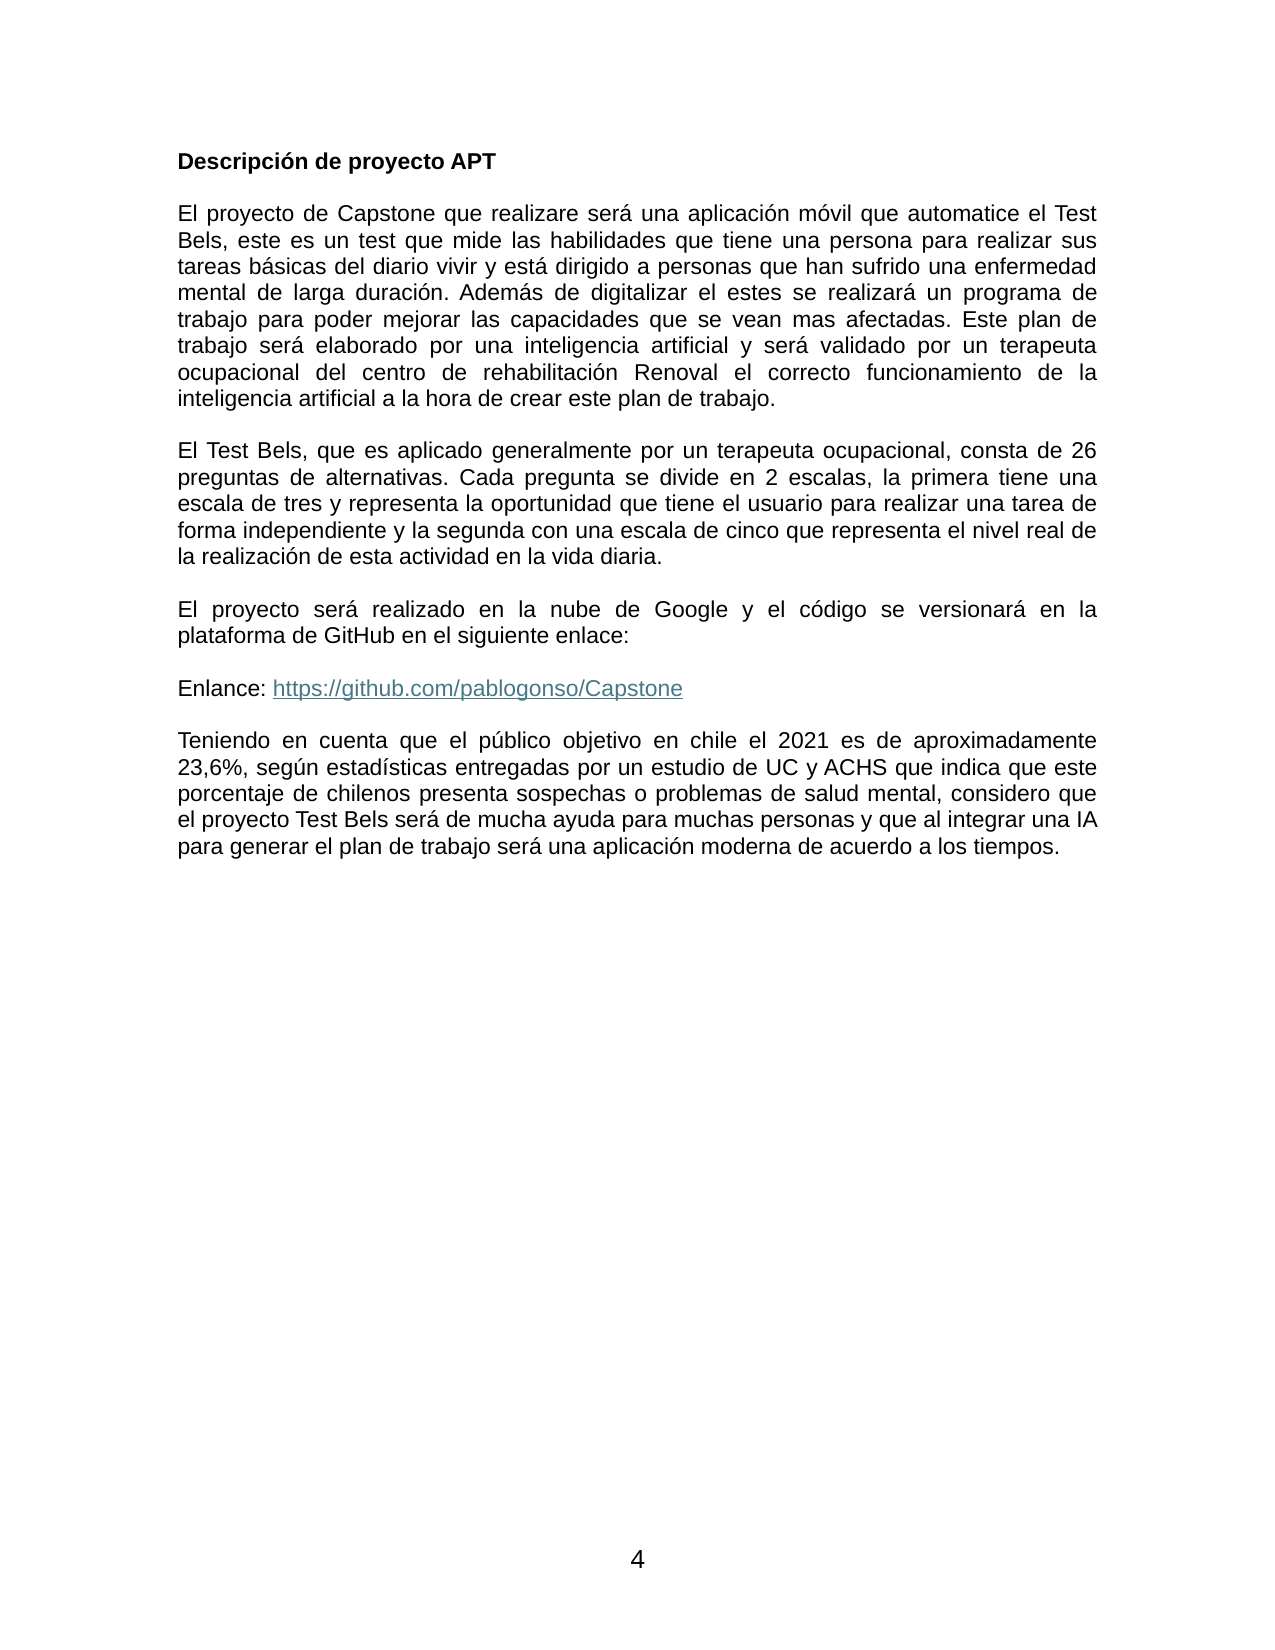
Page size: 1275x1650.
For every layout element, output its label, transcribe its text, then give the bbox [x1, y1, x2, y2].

text El proyecto será realizado en la nube de Google y el código se versionará en la plataforma de GitHub en el siguiente enlace: [177, 596, 1098, 648]
subtitle Descripción de proyecto APT [177, 148, 1098, 174]
text Teniendo en cuenta que el público objetivo en chile el 2021 es de aproximadamente 23,6%, según estadísticas entregadas por un estudio de UC y ACHS que indica que este porcentaje de chilenos presenta sospechas o problemas de salud mental, considero que el proyecto Test Bels será de mucha ayuda para muchas personas y que al integrar una IA para generar el plan de trabajo será una aplicación moderna de acuerdo a los tiempos. [177, 727, 1098, 859]
text El Test Bels, que es aplicado generalmente por un terapeuta ocupacional, consta de 26 preguntas de alternativas. Cada pregunta se divide en 2 escalas, la primera tiene una escala de tres y representa la oportunidad que tiene el usuario para realizar una tarea de forma independiente y la segunda con una escala de cinco que representa el nivel real de la realización de esta actividad en la vida diaria. [177, 437, 1098, 569]
text Enlance: https://github.com/pablogonso/Capstone [177, 675, 1098, 701]
text El proyecto de Capstone que realizare será una aplicación móvil que automatice el Test Bels, este es un test que mide las habilidades que tiene una persona para realizar sus tareas básicas del diario vivir y está dirigido a personas que han sufrido una enfermedad mental de larga duración. Además de digitalizar el estes se realizará un programa de trabajo para poder mejorar las capacidades que se vean mas afectadas. Este plan de trabajo será elaborado por una inteligencia artificial y será validado por un terapeuta ocupacional del centro de rehabilitación Renoval el correcto funcionamiento de la inteligencia artificial a la hora de crear este plan de trabajo. [177, 200, 1098, 411]
